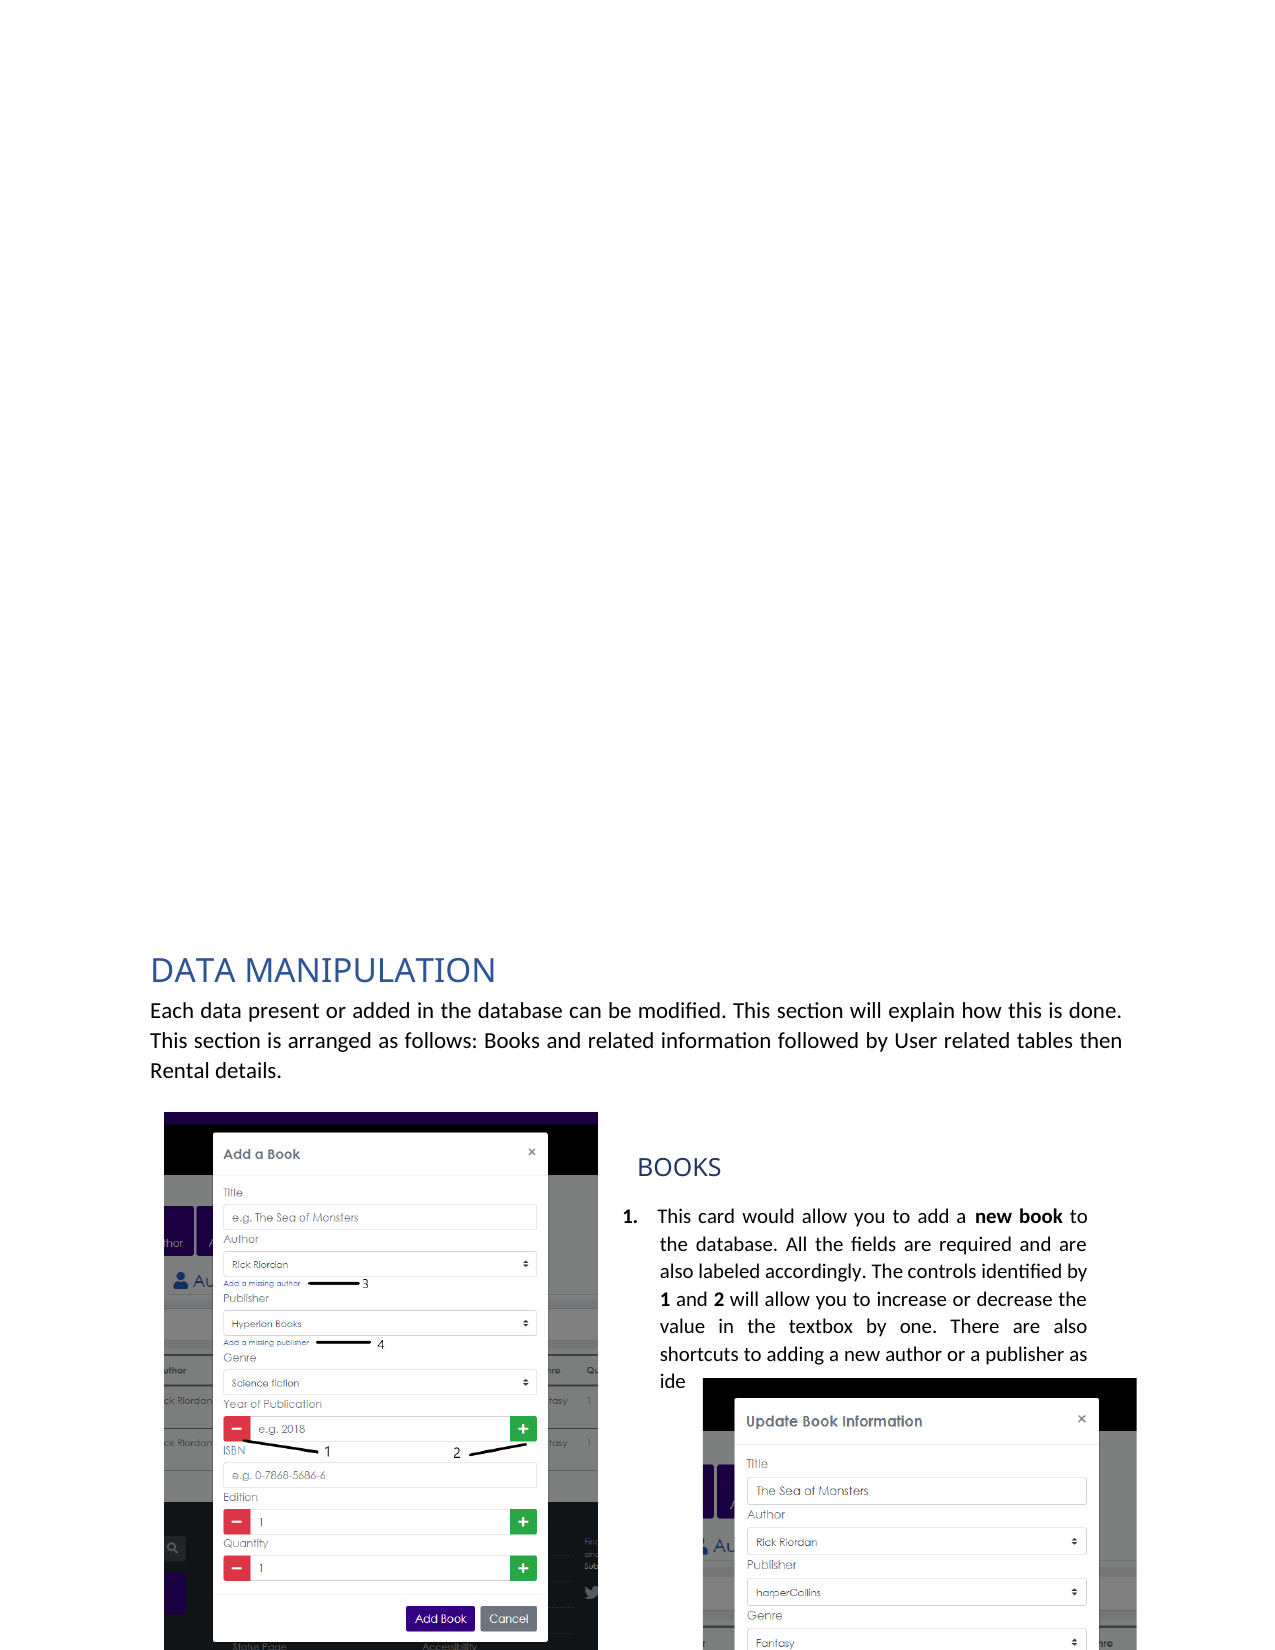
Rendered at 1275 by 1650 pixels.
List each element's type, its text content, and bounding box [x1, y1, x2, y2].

picture [702, 1378, 1137, 1650]
picture [164, 1112, 598, 1650]
subtitle DATA MANIPULATION [150, 947, 1125, 992]
subtitle BOOKS [615, 1150, 1125, 1184]
text Each data present or added in the database can be modified. This section will explain how this is done. This section is arranged as follows: Books and related information followed by User related tables then Rental details. [150, 996, 1125, 1084]
